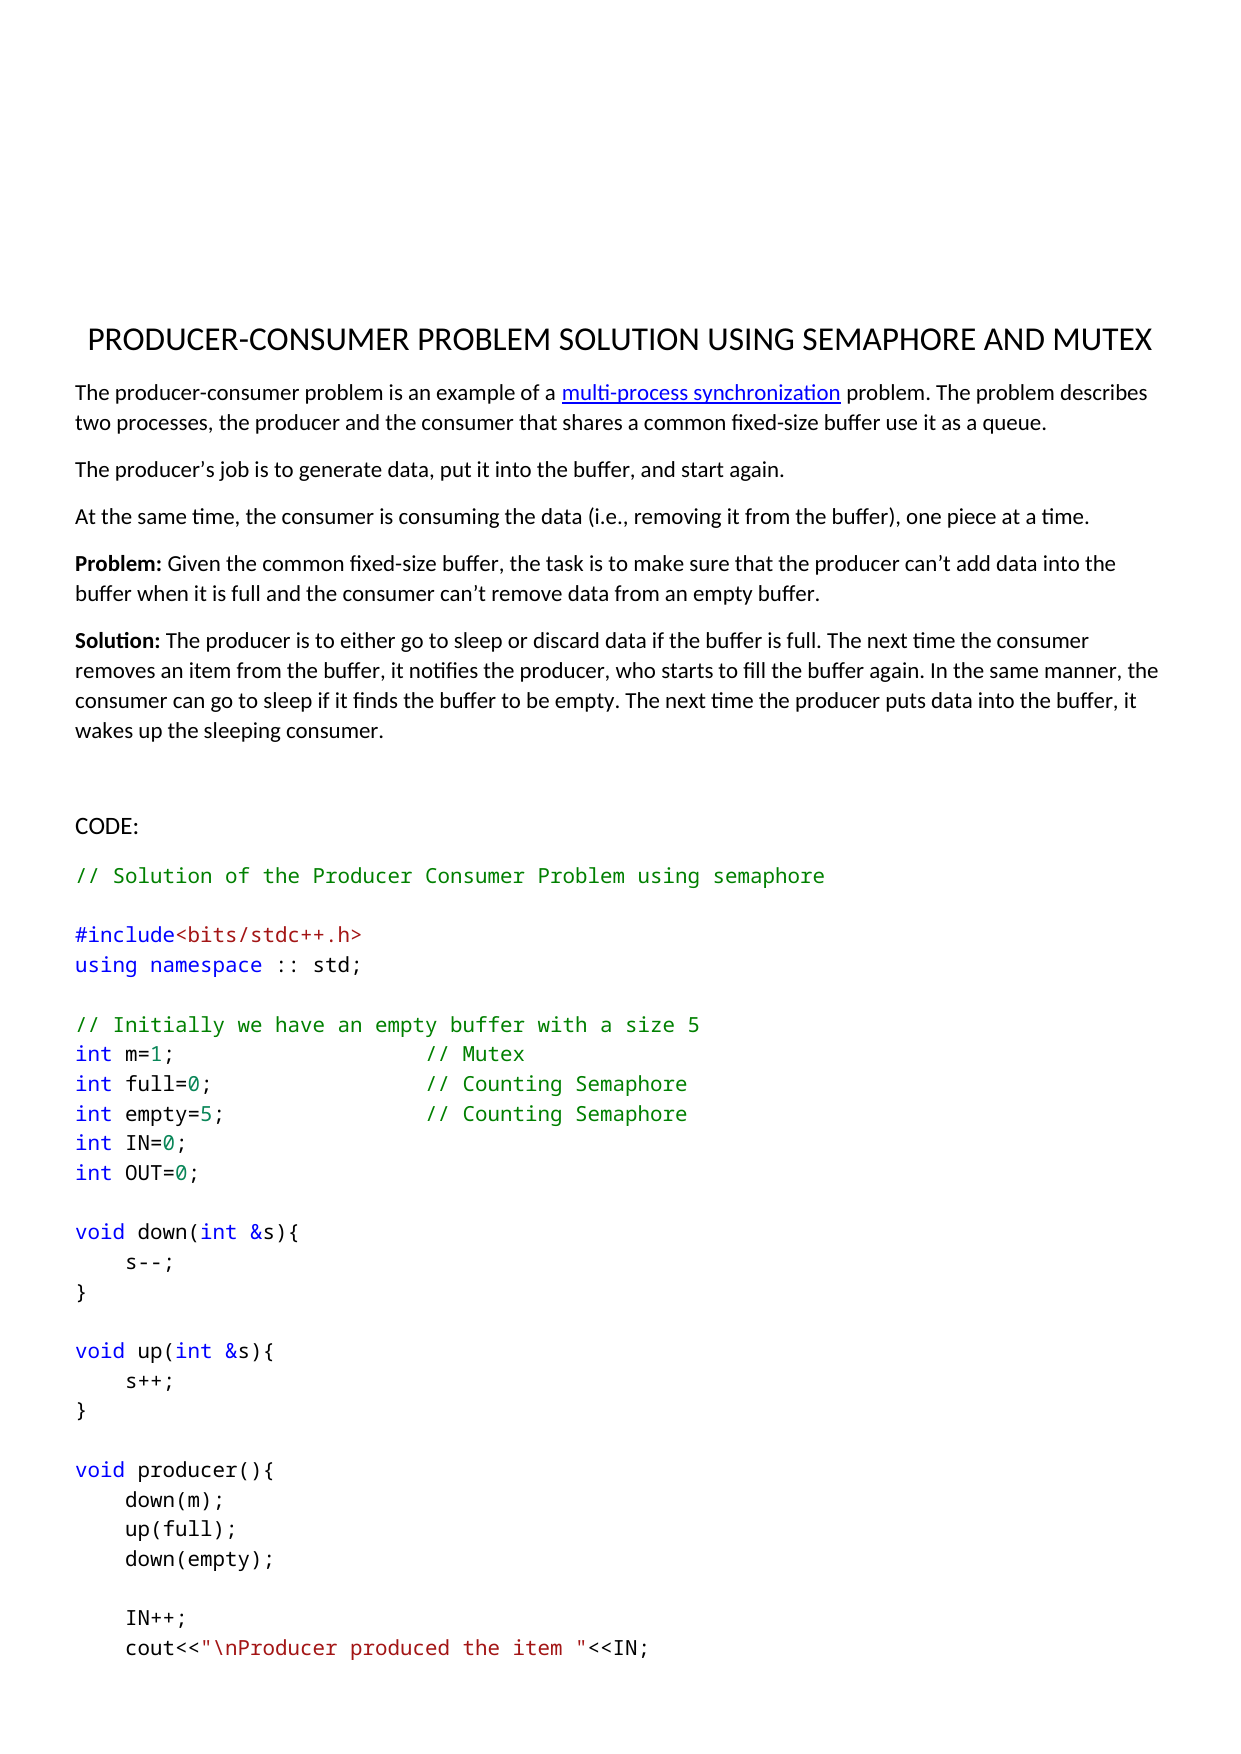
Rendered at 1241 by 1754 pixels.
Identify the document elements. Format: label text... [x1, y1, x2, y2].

text int m=1; // Mutex [75, 1038, 1165, 1068]
text void up(int &s){ [75, 1335, 1165, 1365]
text int empty=5; // Counting Semaphore [75, 1097, 1165, 1127]
text PRODUCER-CONSUMER PROBLEM SOLUTION USING SEMAPHORE AND MUTEX [75, 317, 1165, 358]
text void down(int &s){ [75, 1216, 1165, 1246]
text int IN=0; [75, 1127, 1165, 1157]
text s--; [75, 1246, 1165, 1276]
text Solution: The producer is to either go to sleep or discard data if the buffer is full. The next time the consumer removes an item from the buffer, it notifies the producer, who starts to fill the buffer again. In the same manner, the consumer can go to sleep if it finds the buffer to be empty. The next time the producer puts data into the buffer, it wakes up the sleeping consumer. [75, 626, 1165, 745]
text The producer’s job is to generate data, put it into the buffer, and start again. [75, 455, 1165, 483]
text } [75, 1276, 1165, 1305]
text CODE: [75, 810, 1165, 841]
text cout<<"\nProducer produced the item "<<IN; [75, 1632, 1165, 1662]
text using namespace :: std; [75, 949, 1165, 979]
text void producer(){ [75, 1454, 1165, 1483]
text // Initially we have an empty buffer with a size 5 [75, 1008, 1165, 1038]
text } [75, 1394, 1165, 1424]
text At the same time, the consumer is consuming the data (i.e., removing it from the buffer), one piece at a time. [75, 502, 1165, 530]
text up(full); [75, 1513, 1165, 1543]
text The producer-consumer problem is an example of a multi-process synchronization problem. The problem describes two processes, the producer and the consumer that shares a common fixed-size buffer use it as a queue. [75, 378, 1165, 436]
text down(empty); [75, 1543, 1165, 1572]
text #include<bits/stdc++.h> [75, 919, 1165, 949]
text int OUT=0; [75, 1157, 1165, 1187]
text down(m); [75, 1483, 1165, 1513]
text // Solution of the Producer Consumer Problem using semaphore [75, 860, 1165, 890]
text Problem: Given the common fixed-size buffer, the task is to make sure that the producer can’t add data into the buffer when it is full and the consumer can’t remove data from an empty buffer. [75, 549, 1165, 607]
text IN++; [75, 1602, 1165, 1632]
text int full=0; // Counting Semaphore [75, 1068, 1165, 1097]
text s++; [75, 1365, 1165, 1394]
